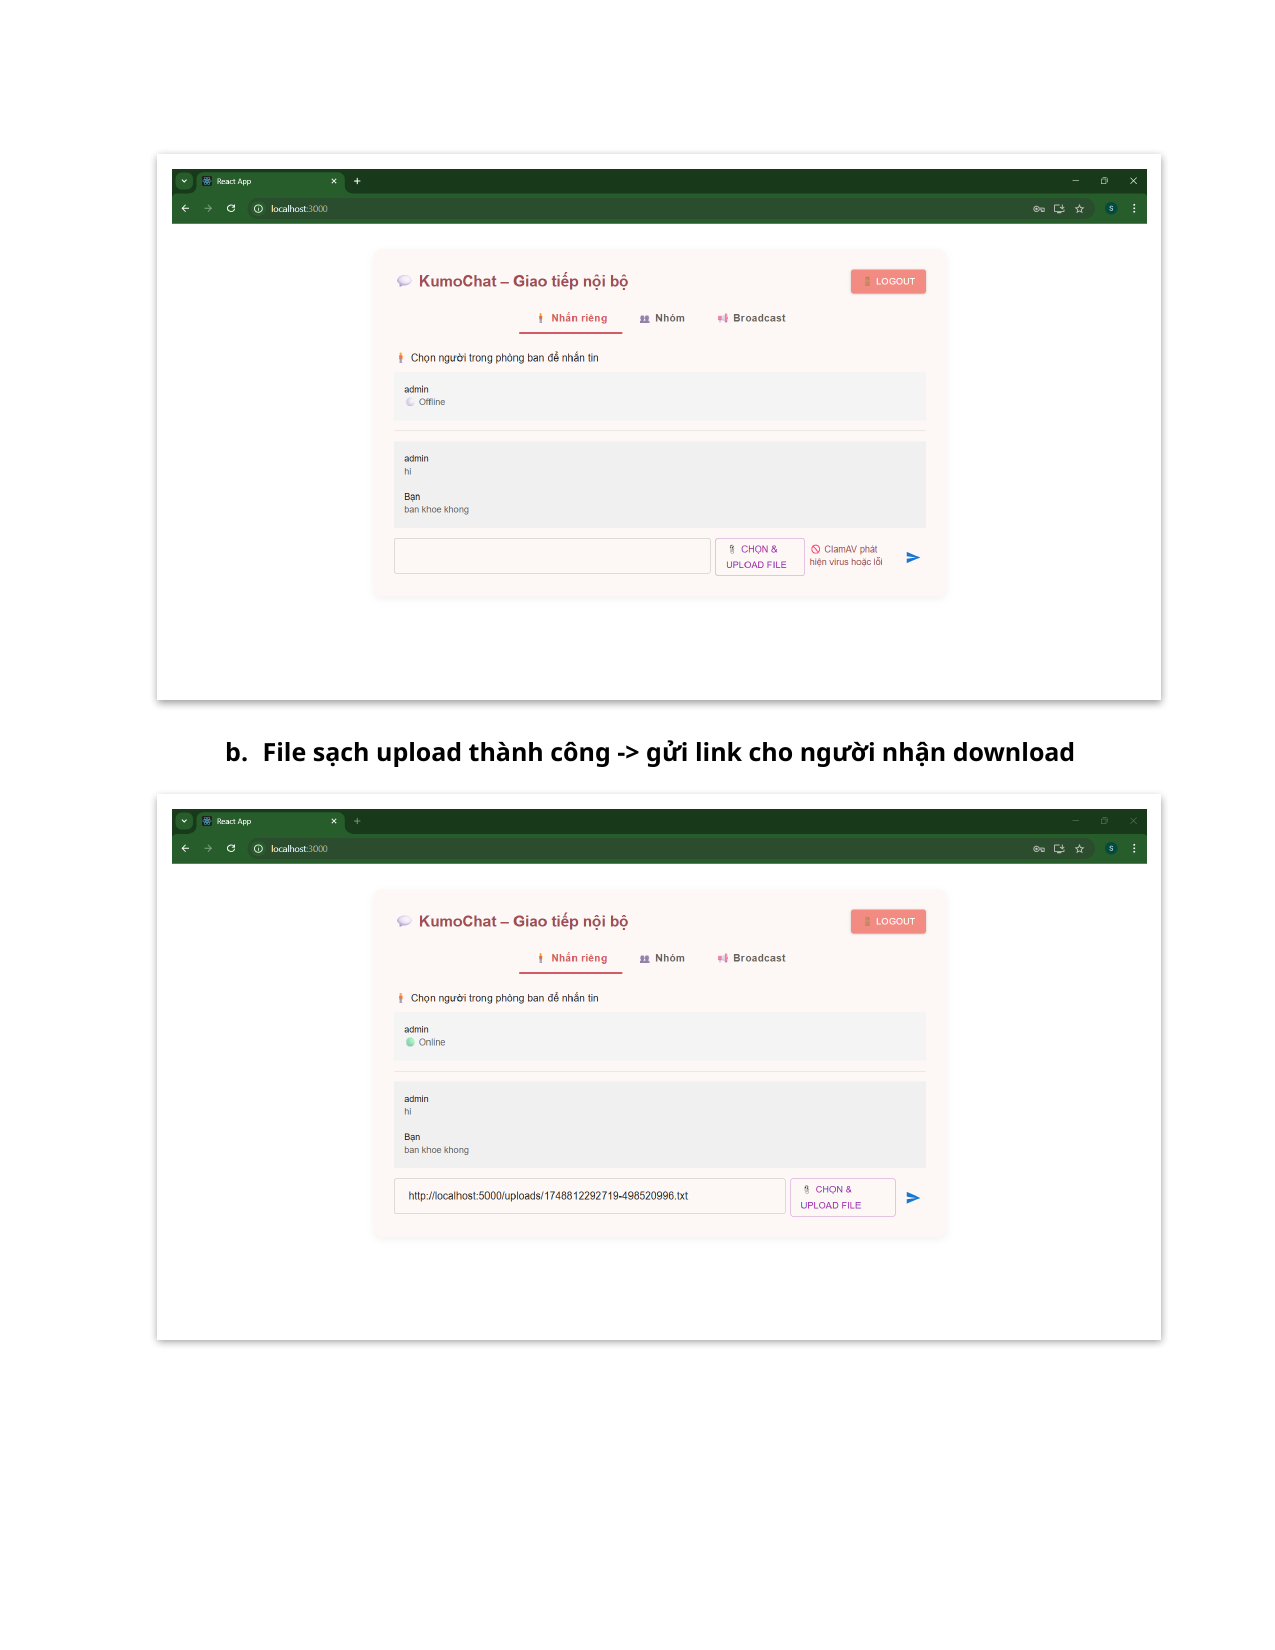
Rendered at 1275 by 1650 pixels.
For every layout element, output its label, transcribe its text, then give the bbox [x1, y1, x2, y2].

list File sạch upload thành công -> gửi link cho người nhận download [225, 734, 1125, 768]
picture [172, 169, 1147, 686]
picture [172, 809, 1147, 1325]
